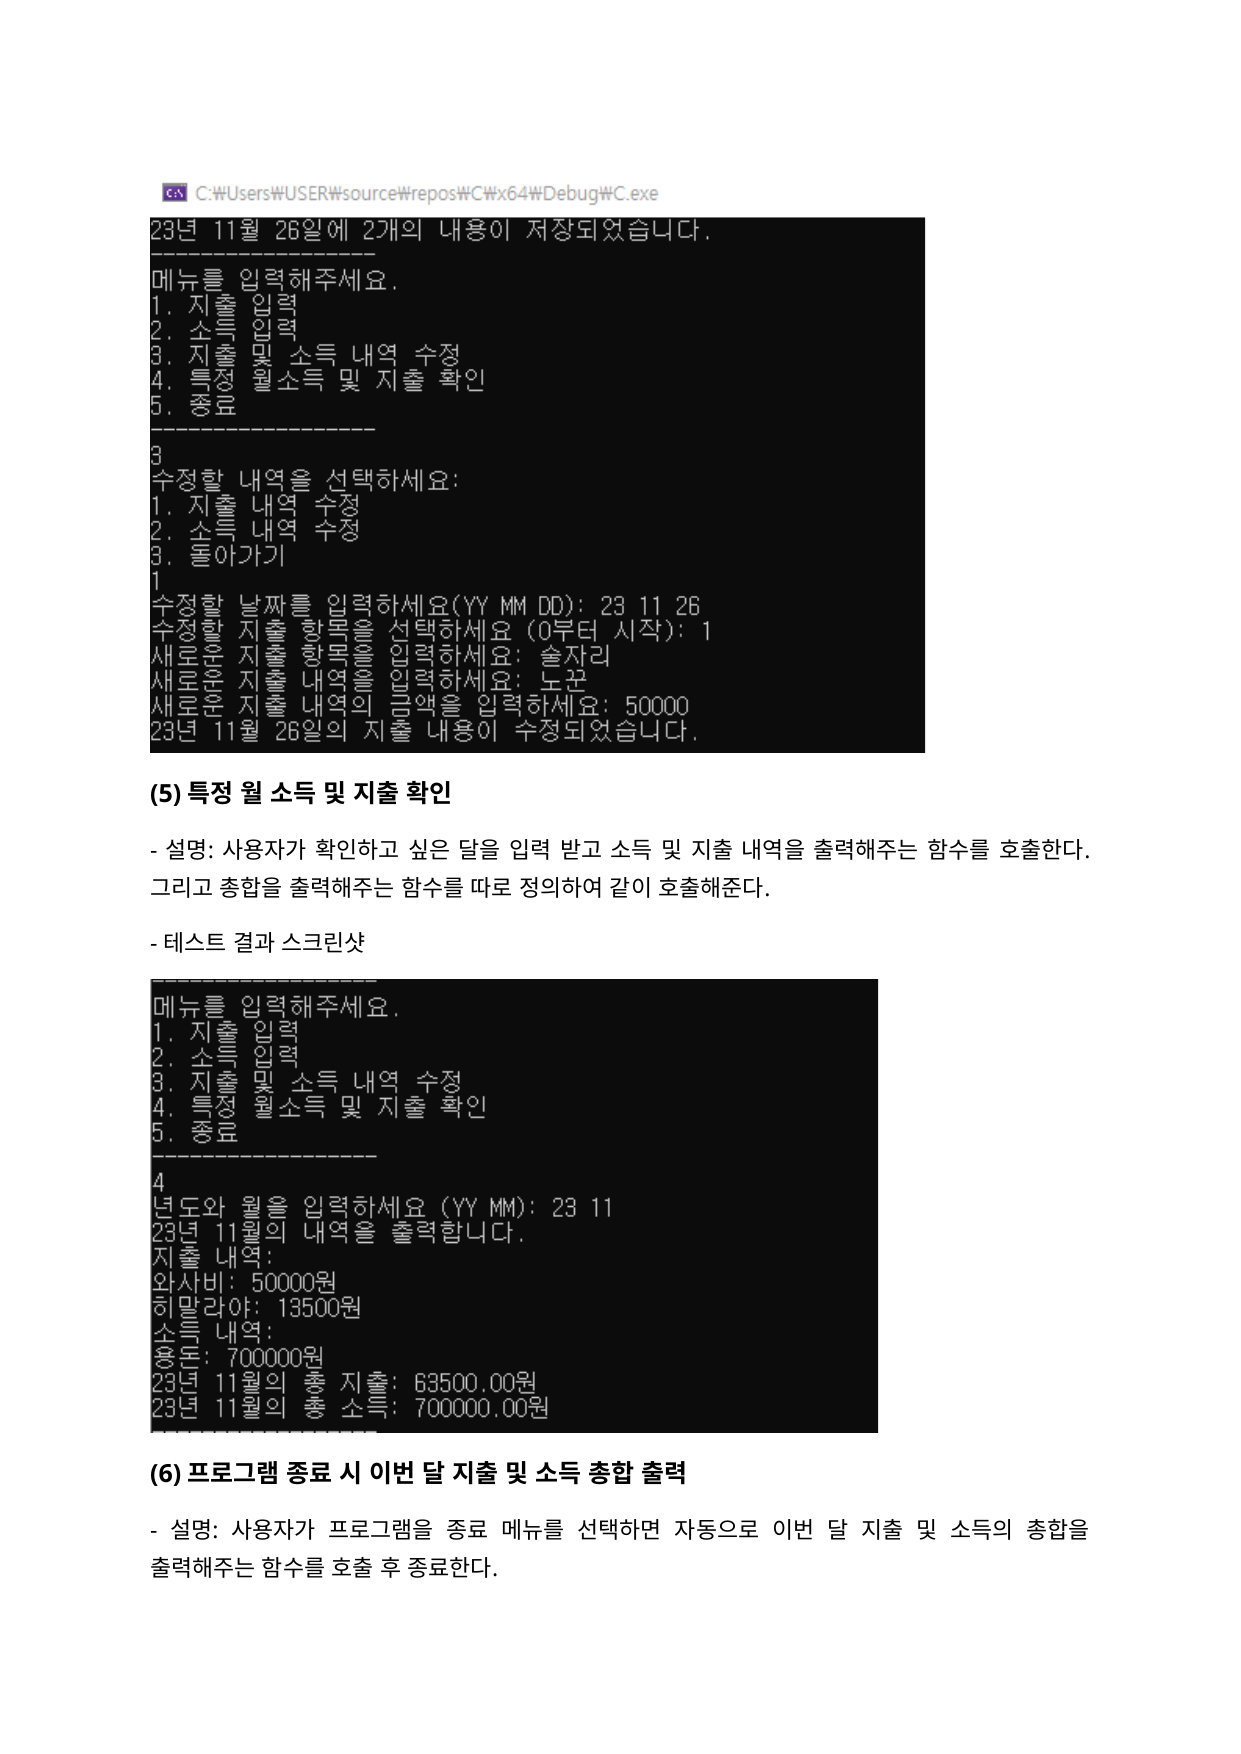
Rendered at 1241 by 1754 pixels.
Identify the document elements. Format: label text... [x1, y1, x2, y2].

text - 설명: 사용자가 프로그램을 종료 메뉴를 선택하면 자동으로 이번 달 지출 및 소득의 총합을 출력해주는 함수를 호출 후 종료한다. [150, 1512, 1090, 1584]
picture [150, 177, 926, 753]
text (6) 프로그램 종료 시 이번 달 지출 및 소득 총합 출력 [150, 1454, 1090, 1490]
text (5) 특정 월 소득 및 지출 확인 [150, 773, 1090, 809]
text - 테스트 결과 스크린샷 [150, 925, 1090, 958]
picture [150, 979, 879, 1433]
text - 설명: 사용자가 확인하고 싶은 달을 입력 받고 소득 및 지출 내역을 출력해주는 함수를 호출한다. 그리고 총합을 출력해주는 함수를 따로 정의하여 같이 호출해준다. [150, 831, 1090, 903]
